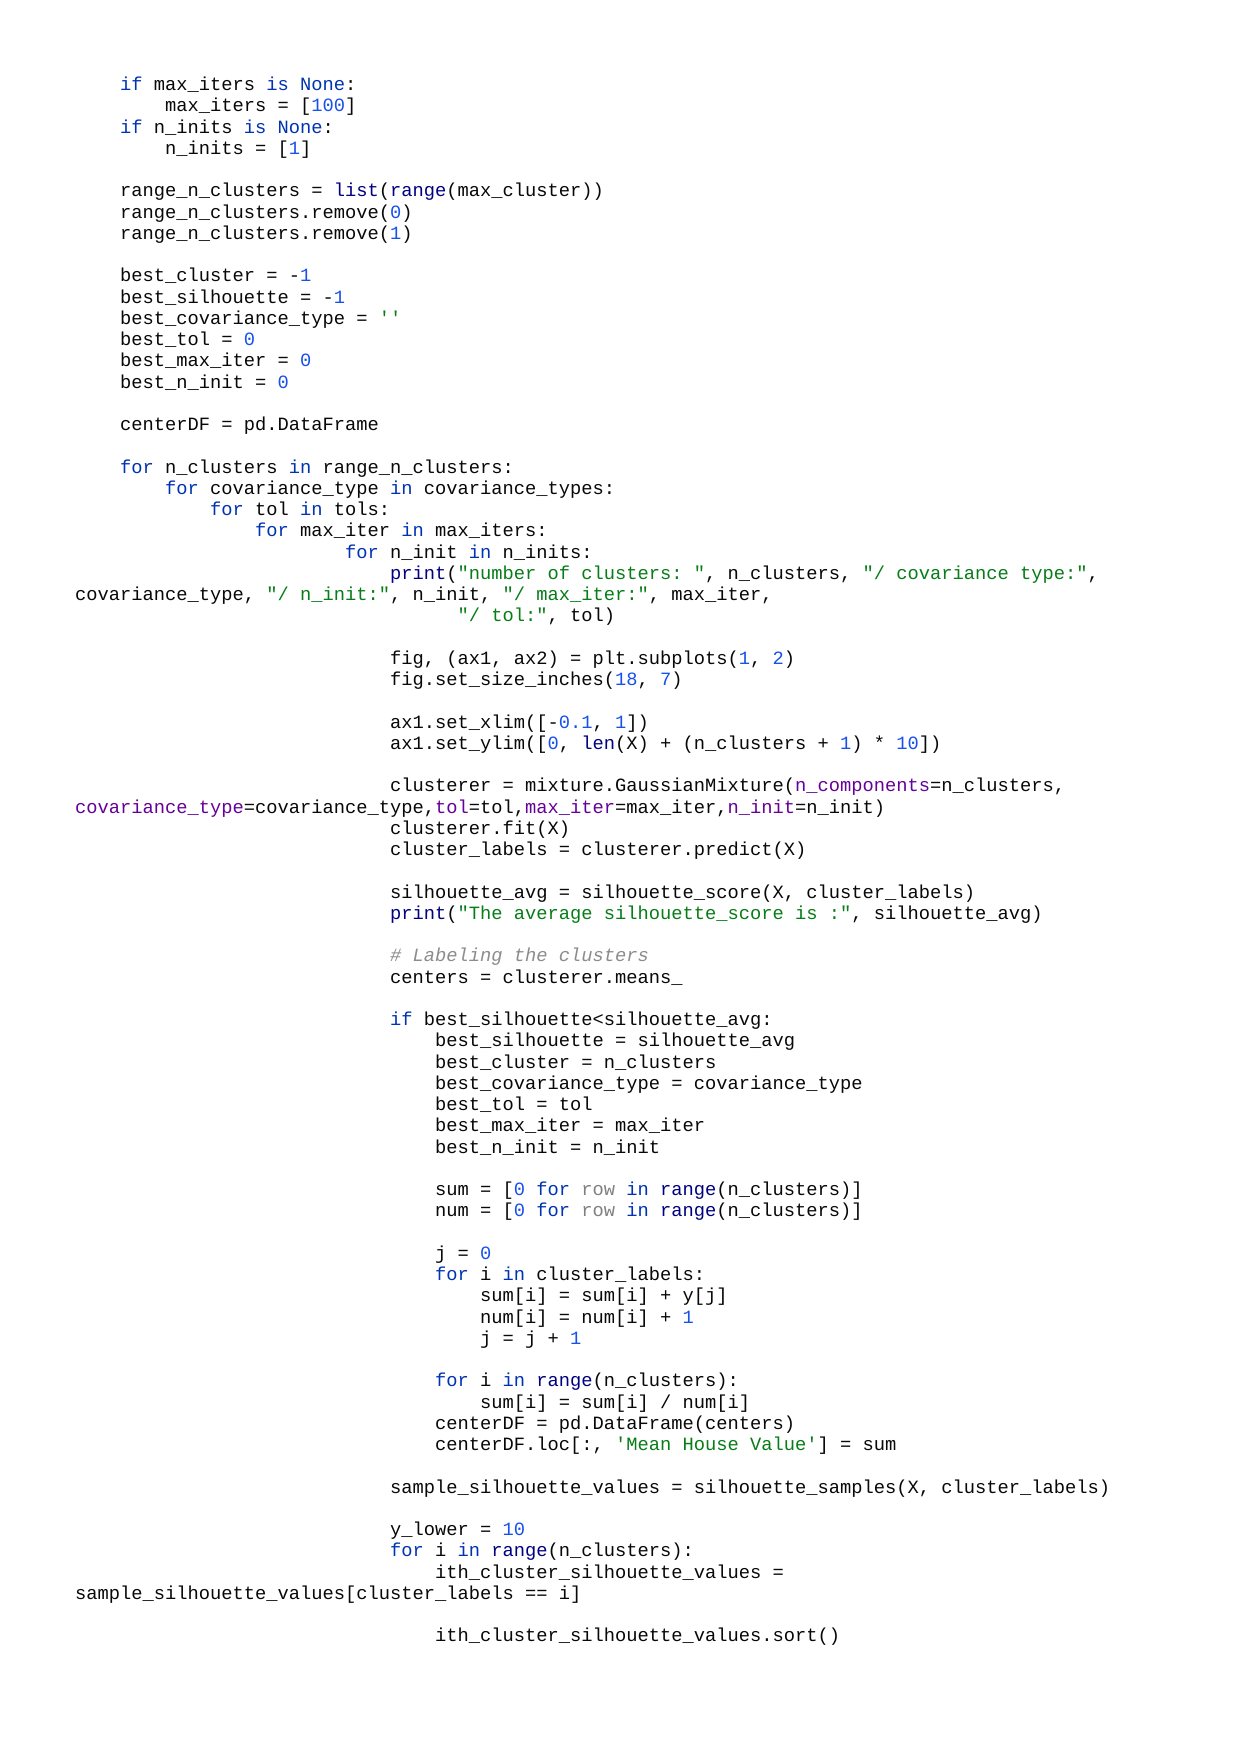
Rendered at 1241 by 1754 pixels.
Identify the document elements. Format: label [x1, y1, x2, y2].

text [75, 75, 1165, 1669]
